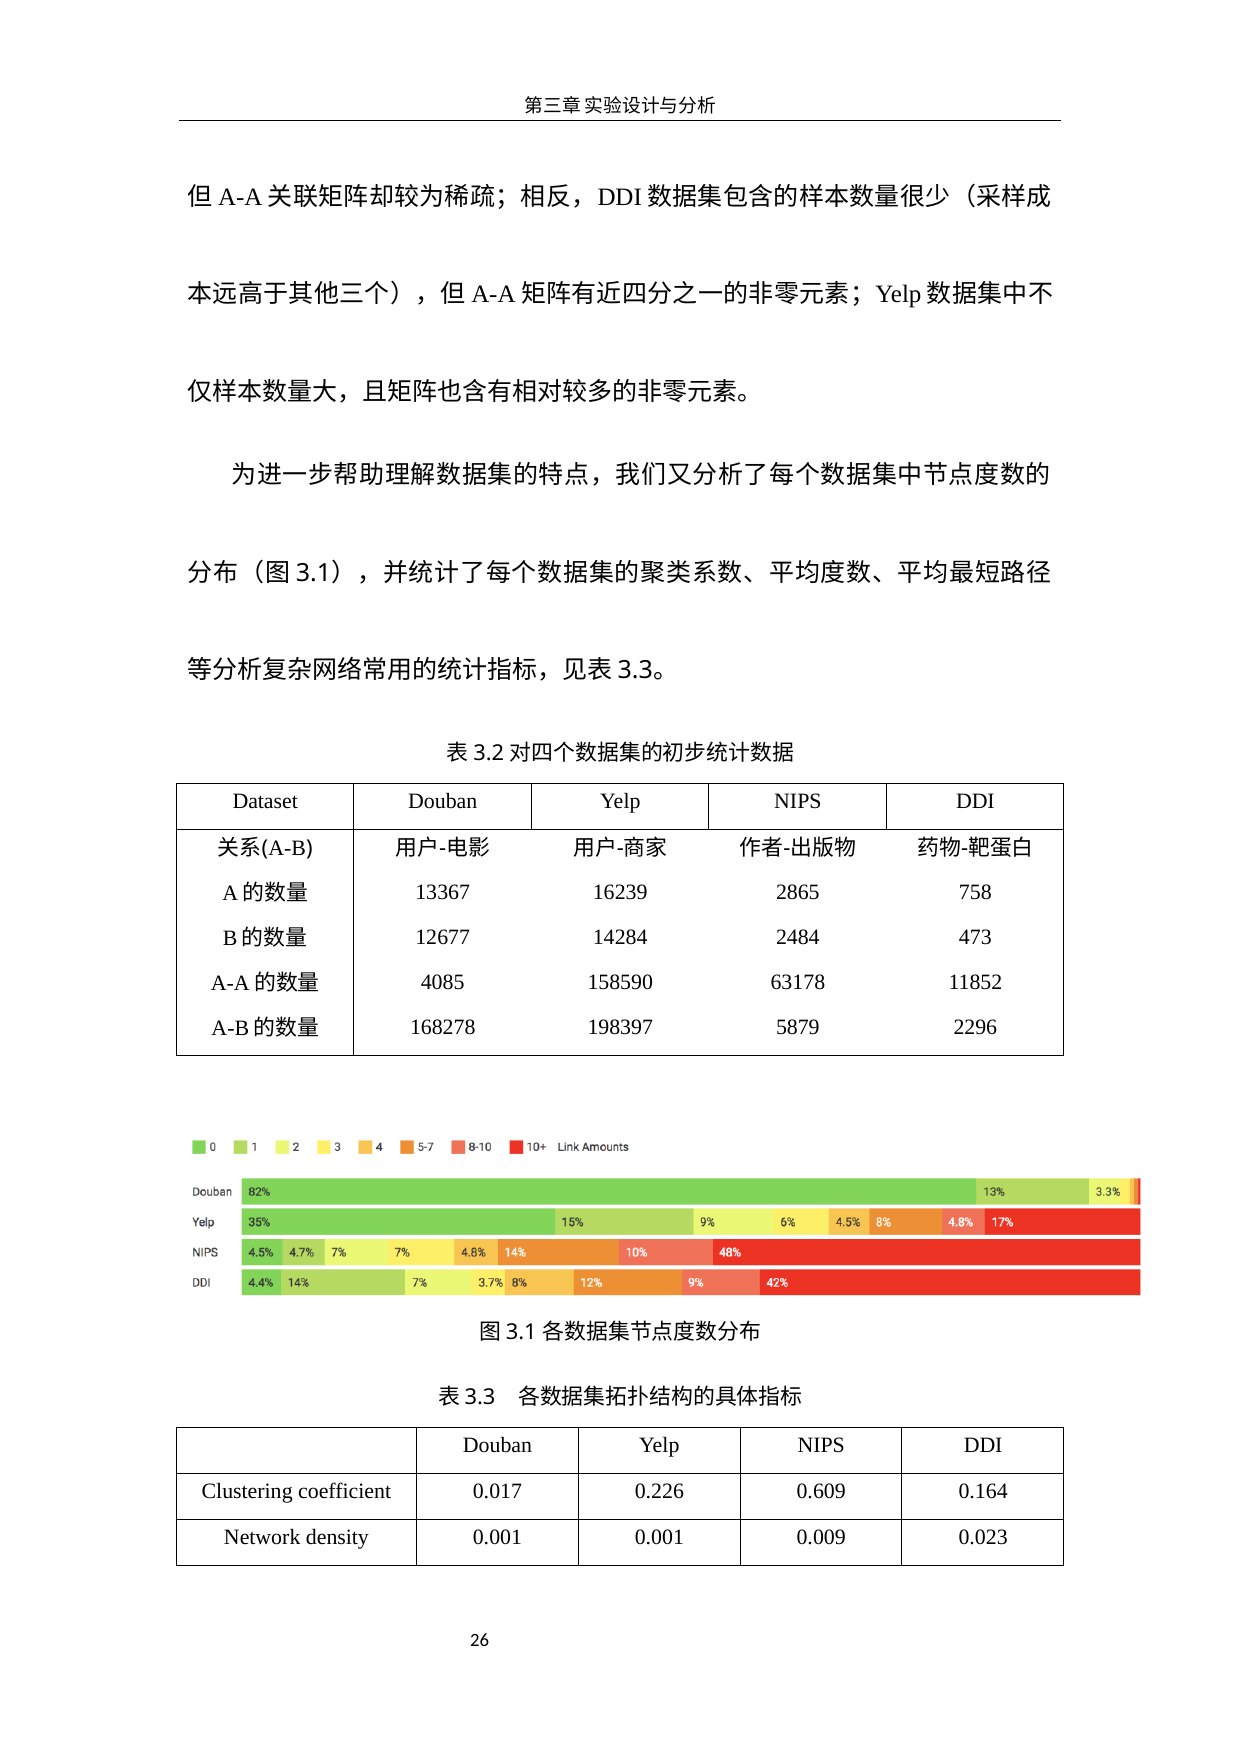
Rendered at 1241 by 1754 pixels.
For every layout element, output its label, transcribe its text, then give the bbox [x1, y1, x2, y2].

table_cell 0.001 [579, 1520, 740, 1565]
table_header NIPS [741, 1428, 901, 1473]
list 为进一步帮助理解数据集的特点，我们又分析了每个数据集中节点度数的分布（图3.1），并统计了每个数据集的聚类系数、平均度数、平均最短路径等分析复杂网络常用的统计指标，见表3.3。 [187, 440, 1053, 700]
table_cell 2865 [709, 875, 886, 920]
table_cell 药物-靶蛋白 [886, 830, 1063, 875]
table_cell 0.001 [417, 1520, 578, 1565]
table_cell A-A的数量 [177, 965, 353, 1010]
table_cell 4085 [354, 965, 531, 1010]
table_cell 14284 [531, 920, 709, 965]
picture [187, 1138, 1144, 1298]
list 表 3.2 对四个数据集的初步统计数据 [187, 734, 1053, 767]
table_cell 13367 [354, 875, 531, 920]
table_cell 158590 [531, 965, 709, 1010]
table_cell 2484 [709, 920, 886, 965]
table_cell 用户-商家 [531, 830, 709, 875]
table_cell 473 [886, 920, 1063, 965]
table_cell 关系(A-B) [177, 830, 353, 875]
table_cell A-B的数量 [177, 1010, 353, 1055]
table_cell Network density [177, 1520, 416, 1565]
table_cell 12677 [354, 920, 531, 965]
table_cell 168278 [354, 1010, 531, 1055]
table_header DDI [902, 1428, 1063, 1473]
list 表3.3 各数据集拓扑结构的具体指标 [187, 1378, 1053, 1411]
table_cell 0.164 [902, 1474, 1063, 1519]
table_header NIPS [709, 784, 886, 829]
table_header Douban [354, 784, 531, 829]
table_cell 758 [886, 875, 1063, 920]
table_cell 2296 [886, 1010, 1063, 1055]
table_header Yelp [532, 784, 708, 829]
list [187, 162, 1053, 422]
table_cell 0.226 [579, 1474, 740, 1519]
table_cell 0.009 [741, 1520, 901, 1565]
table_header Douban [417, 1428, 578, 1473]
table_cell 作者-出版物 [709, 830, 886, 875]
table_cell 63178 [709, 965, 886, 1010]
table_cell 198397 [531, 1010, 709, 1055]
table_header [177, 1428, 416, 1473]
list 图3.1 各数据集节点度数分布 [187, 1314, 1053, 1346]
table_header DDI [887, 784, 1063, 829]
table_cell 16239 [531, 875, 709, 920]
table_cell Clustering coefficient [177, 1474, 416, 1519]
table_cell 5879 [709, 1010, 886, 1055]
table_cell A的数量 [177, 875, 353, 920]
table_header Yelp [579, 1428, 740, 1473]
table_cell 用户-电影 [354, 830, 531, 875]
table_cell B的数量 [177, 920, 353, 965]
table_cell 0.609 [741, 1474, 901, 1519]
table_header Dataset [177, 784, 353, 829]
table_cell 11852 [886, 965, 1063, 1010]
table_cell 0.017 [417, 1474, 578, 1519]
table_cell 0.023 [902, 1520, 1063, 1565]
